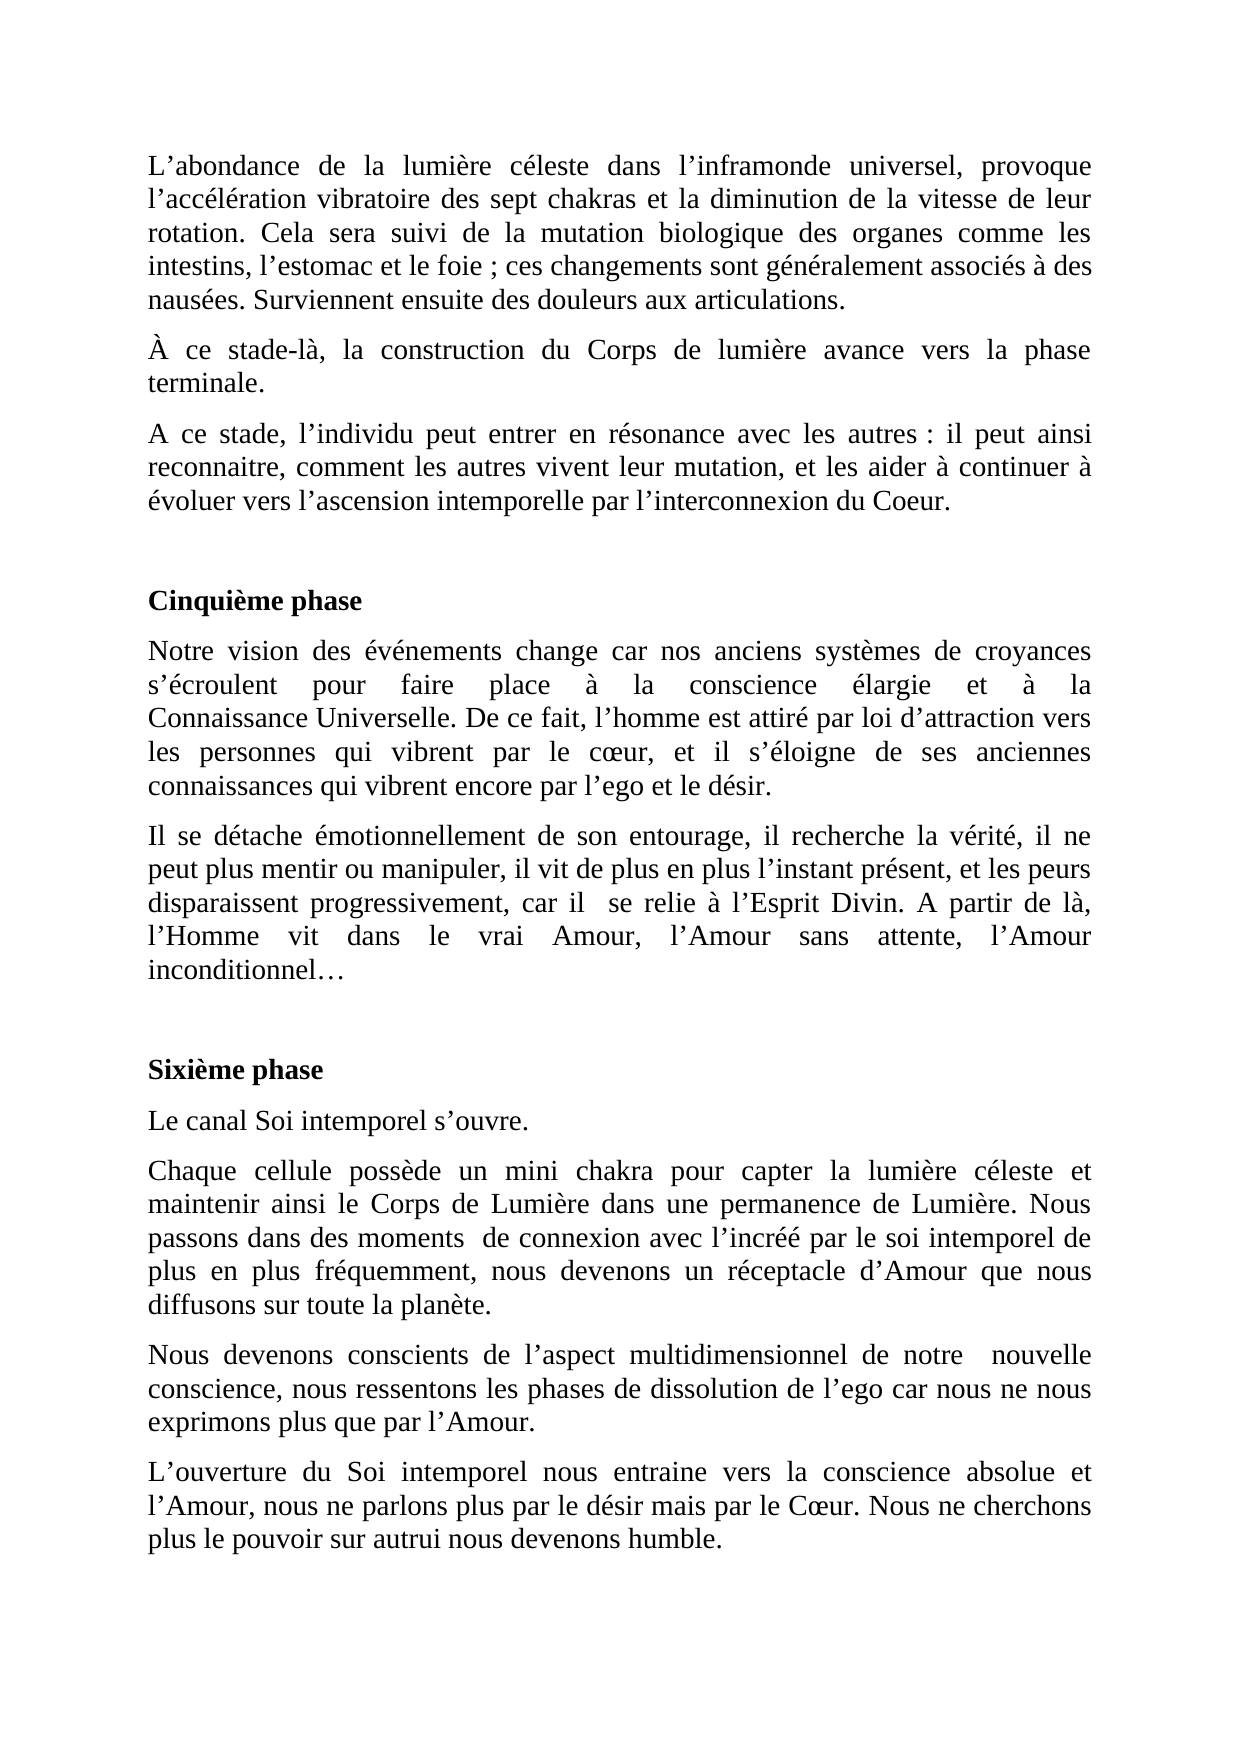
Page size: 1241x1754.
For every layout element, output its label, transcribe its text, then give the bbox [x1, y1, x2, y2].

text Cinquième phase [148, 583, 1093, 617]
text L’abondance de la lumière céleste dans l’inframonde universel, provoque l’accélération vibratoire des sept chakras et la diminution de la vitesse de leur rotation. Cela sera suivi de la mutation biologique des organes comme les intestins, l’estomac et le foie ; ces changements sont généralement associés à des nausées. Surviennent ensuite des douleurs aux articulations. [148, 148, 1093, 315]
text À ce stade-là, la construction du Corps de lumière avance vers la phase terminale. [148, 332, 1093, 399]
text Notre vision des événements change car nos anciens systèmes de croyances s’écroulent pour faire place à la conscience élargie et à la Connaissance Universelle. De ce fait, l’homme est attiré par loi d’attraction vers les personnes qui vibrent par le cœur, et il s’éloigne de ses anciennes connaissances qui vibrent encore par l’ego et le désir. [148, 633, 1093, 801]
text Sixième phase [148, 1052, 1093, 1086]
text Nous devenons conscients de l’aspect multidimensionnel de notre nouvelle conscience, nous ressentons les phases de dissolution de l’ego car nous ne nous exprimons plus que par l’Amour. [148, 1337, 1093, 1438]
text Chaque cellule possède un mini chakra pour capter la lumière céleste et maintenir ainsi le Corps de Lumière dans une permanence de Lumière. Nous passons dans des moments de connexion avec l’incréé par le soi intemporel de plus en plus fréquemment, nous devenons un réceptacle d’Amour que nous diffusons sur toute la planète. [148, 1153, 1093, 1321]
text A ce stade, l’individu peut entrer en résonance avec les autres : il peut ainsi reconnaitre, comment les autres vivent leur mutation, et les aider à continuer à évoluer vers l’ascension intemporelle par l’interconnexion du Coeur. [148, 416, 1093, 516]
text Le canal Soi intemporel s’ouvre. [148, 1103, 1093, 1136]
text L’ouverture du Soi intemporel nous entraine vers la conscience absolue et l’Amour, nous ne parlons plus par le désir mais par le Cœur. Nous ne cherchons plus le pouvoir sur autrui nous devenons humble. [148, 1454, 1093, 1555]
text Il se détache émotionnellement de son entourage, il recherche la vérité, il ne peut plus mentir ou manipuler, il vit de plus en plus l’instant présent, et les peurs disparaissent progressivement, car il se relie à l’Esprit Divin. A partir de là, l’Homme vit dans le vrai Amour, l’Amour sans attente, l’Amour inconditionnel… [148, 818, 1093, 986]
